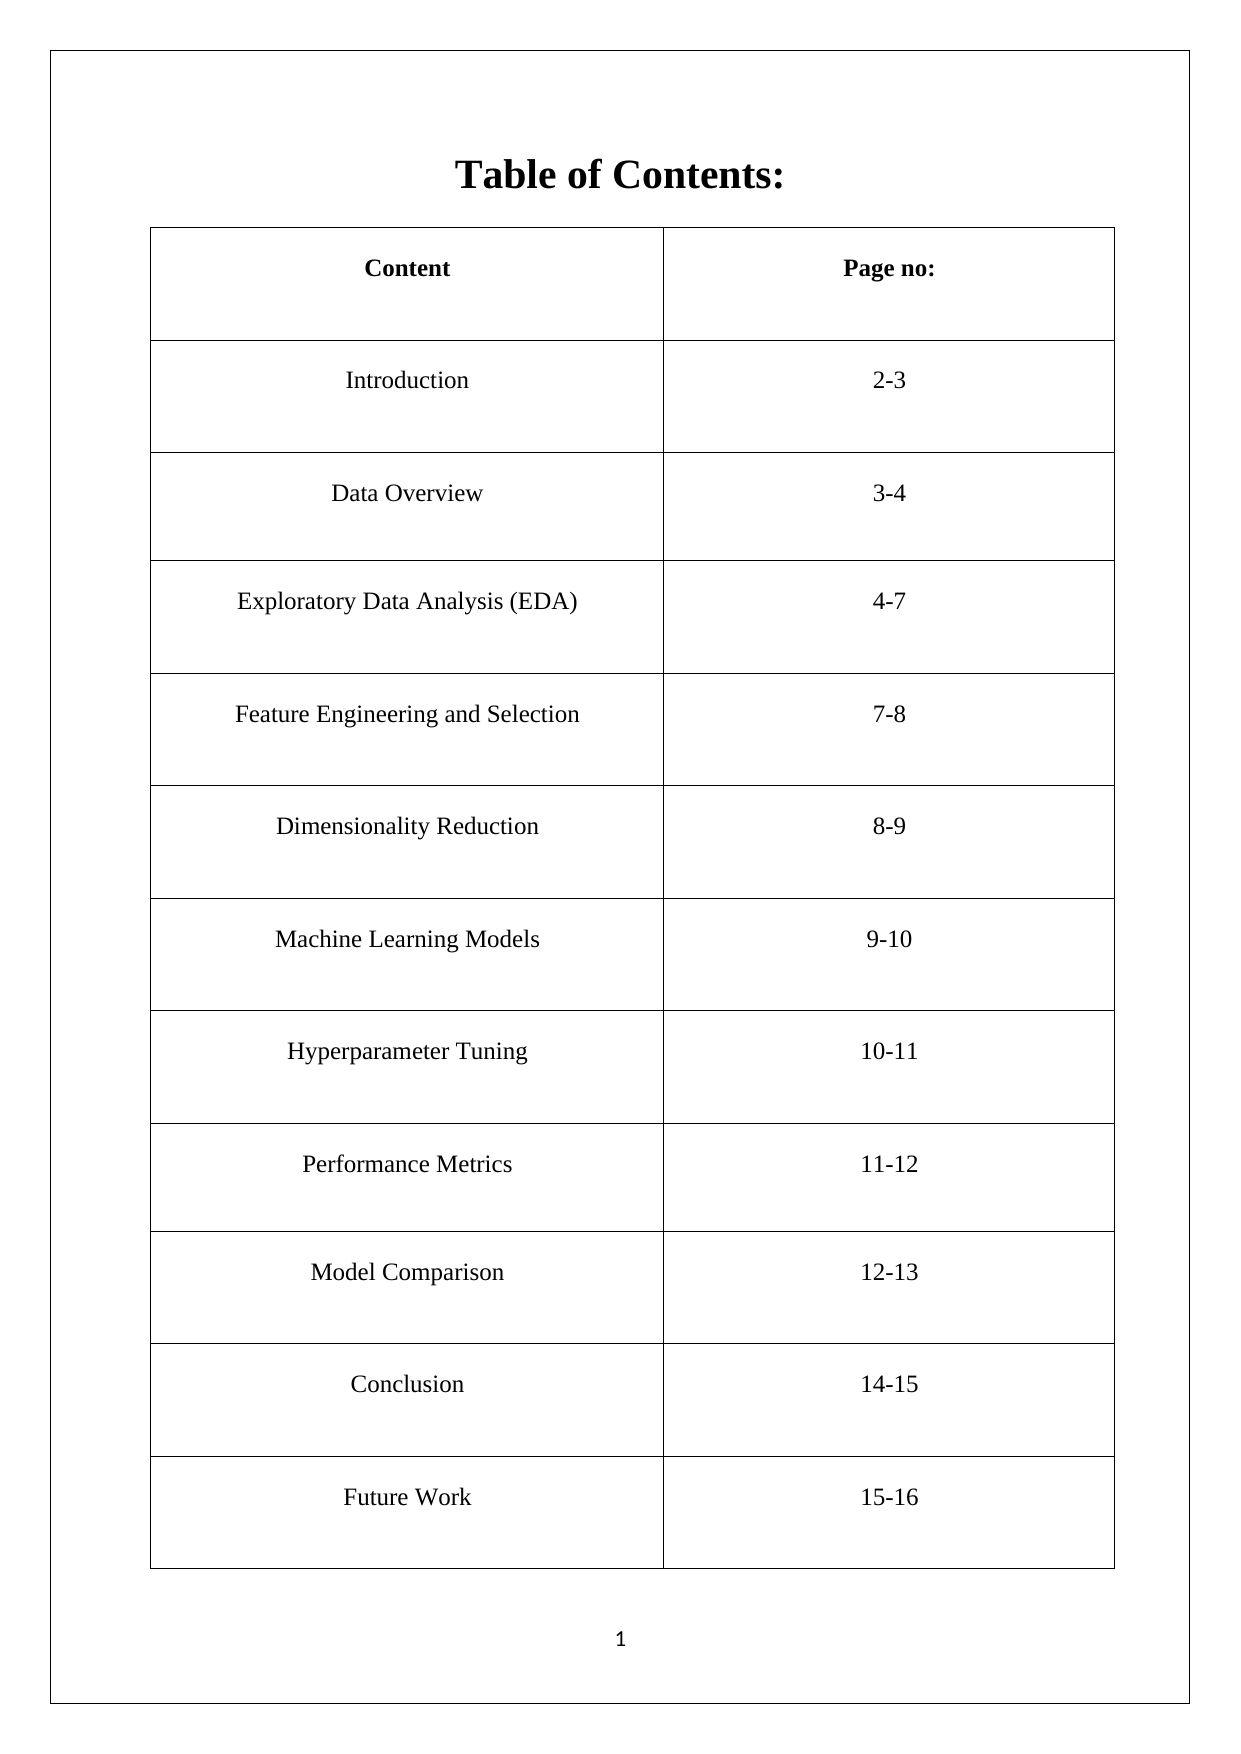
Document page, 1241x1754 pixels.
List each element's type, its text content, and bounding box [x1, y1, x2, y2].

table_header Content [151, 228, 663, 339]
text Table of Contents: [150, 150, 1090, 198]
table_cell 7-8 [664, 674, 1114, 785]
table_cell Performance Metrics [151, 1124, 663, 1231]
table_cell Conclusion [151, 1344, 663, 1456]
table_header Page no: [664, 228, 1114, 339]
table_cell 3-4 [664, 453, 1114, 560]
table_cell 11-12 [664, 1124, 1114, 1231]
table_cell 10-11 [664, 1011, 1114, 1123]
table_cell Exploratory Data Analysis (EDA) [151, 561, 663, 673]
table_cell Feature Engineering and Selection [151, 674, 663, 785]
table_cell Dimensionality Reduction [151, 786, 663, 898]
table_cell Data Overview [151, 453, 663, 560]
table_cell 14-15 [664, 1344, 1114, 1456]
table_cell Future Work [151, 1457, 663, 1568]
table_cell 12-13 [664, 1232, 1114, 1343]
table_cell Model Comparison [151, 1232, 663, 1343]
table_cell 4-7 [664, 561, 1114, 673]
table_cell 2-3 [664, 341, 1114, 452]
table_cell 15-16 [664, 1457, 1114, 1568]
table_cell Introduction [151, 341, 663, 452]
table_cell 9-10 [664, 899, 1114, 1010]
table_cell Machine Learning Models [151, 899, 663, 1010]
table_cell Hyperparameter Tuning [151, 1011, 663, 1123]
table_cell 8-9 [664, 786, 1114, 898]
